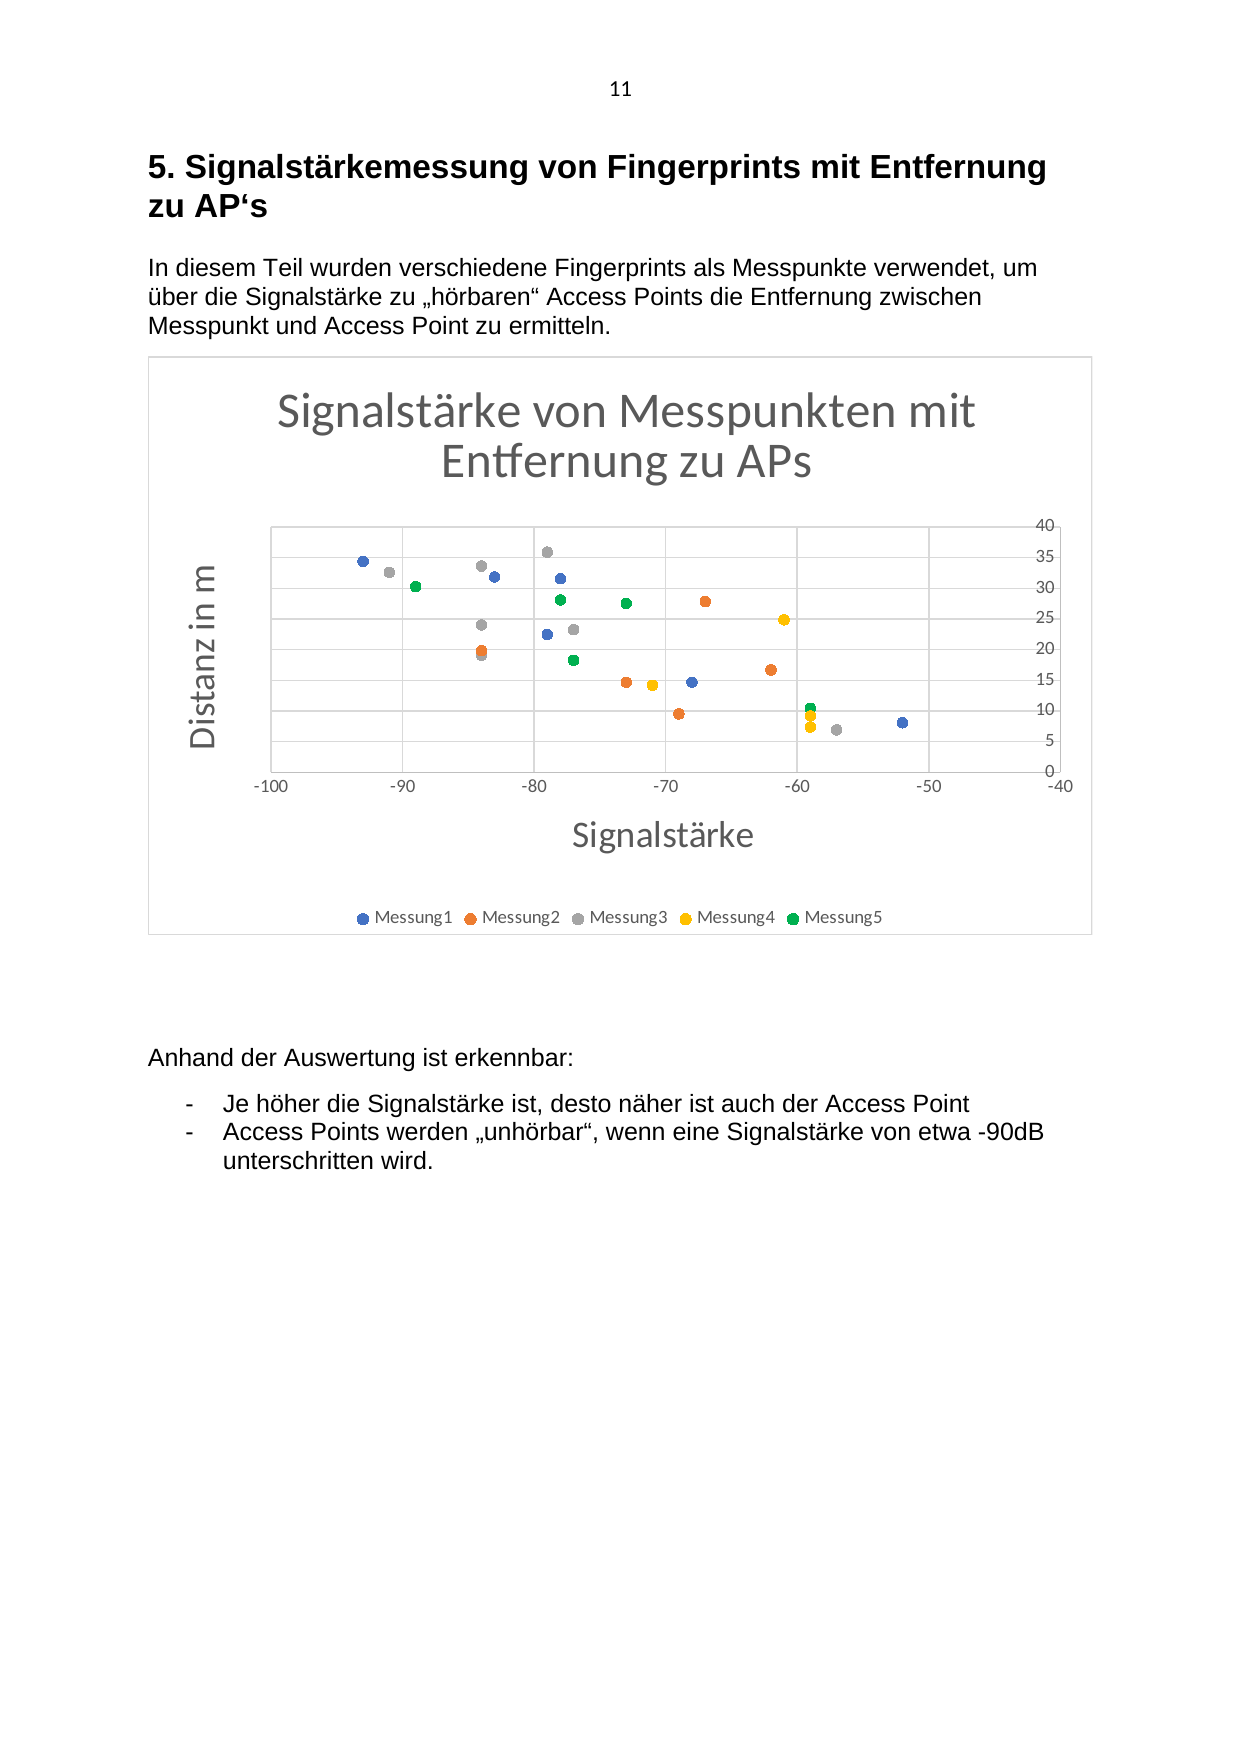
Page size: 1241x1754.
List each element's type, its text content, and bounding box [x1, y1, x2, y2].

list Access Points werden „unhörbar“, wenn eine Signalstärke von etwa -90dB unterschritten wird. [185, 1117, 1093, 1175]
list Je höher die Signalstärke ist, desto näher ist auch der Access Point [185, 1088, 1093, 1117]
text 5. Signalstärkemessung von Fingerprints mit Entfernung zu AP‘s In diesem Teil wurden verschiedene Fingerprints als Messpunkte verwendet, um über die Signalstärke zu „hörbaren“ Access Points die Entfernung zwischen Messpunkt und Access Point zu ermitteln. [148, 148, 1093, 339]
text Anhand der Auswertung ist erkennbar: [148, 1043, 1093, 1072]
